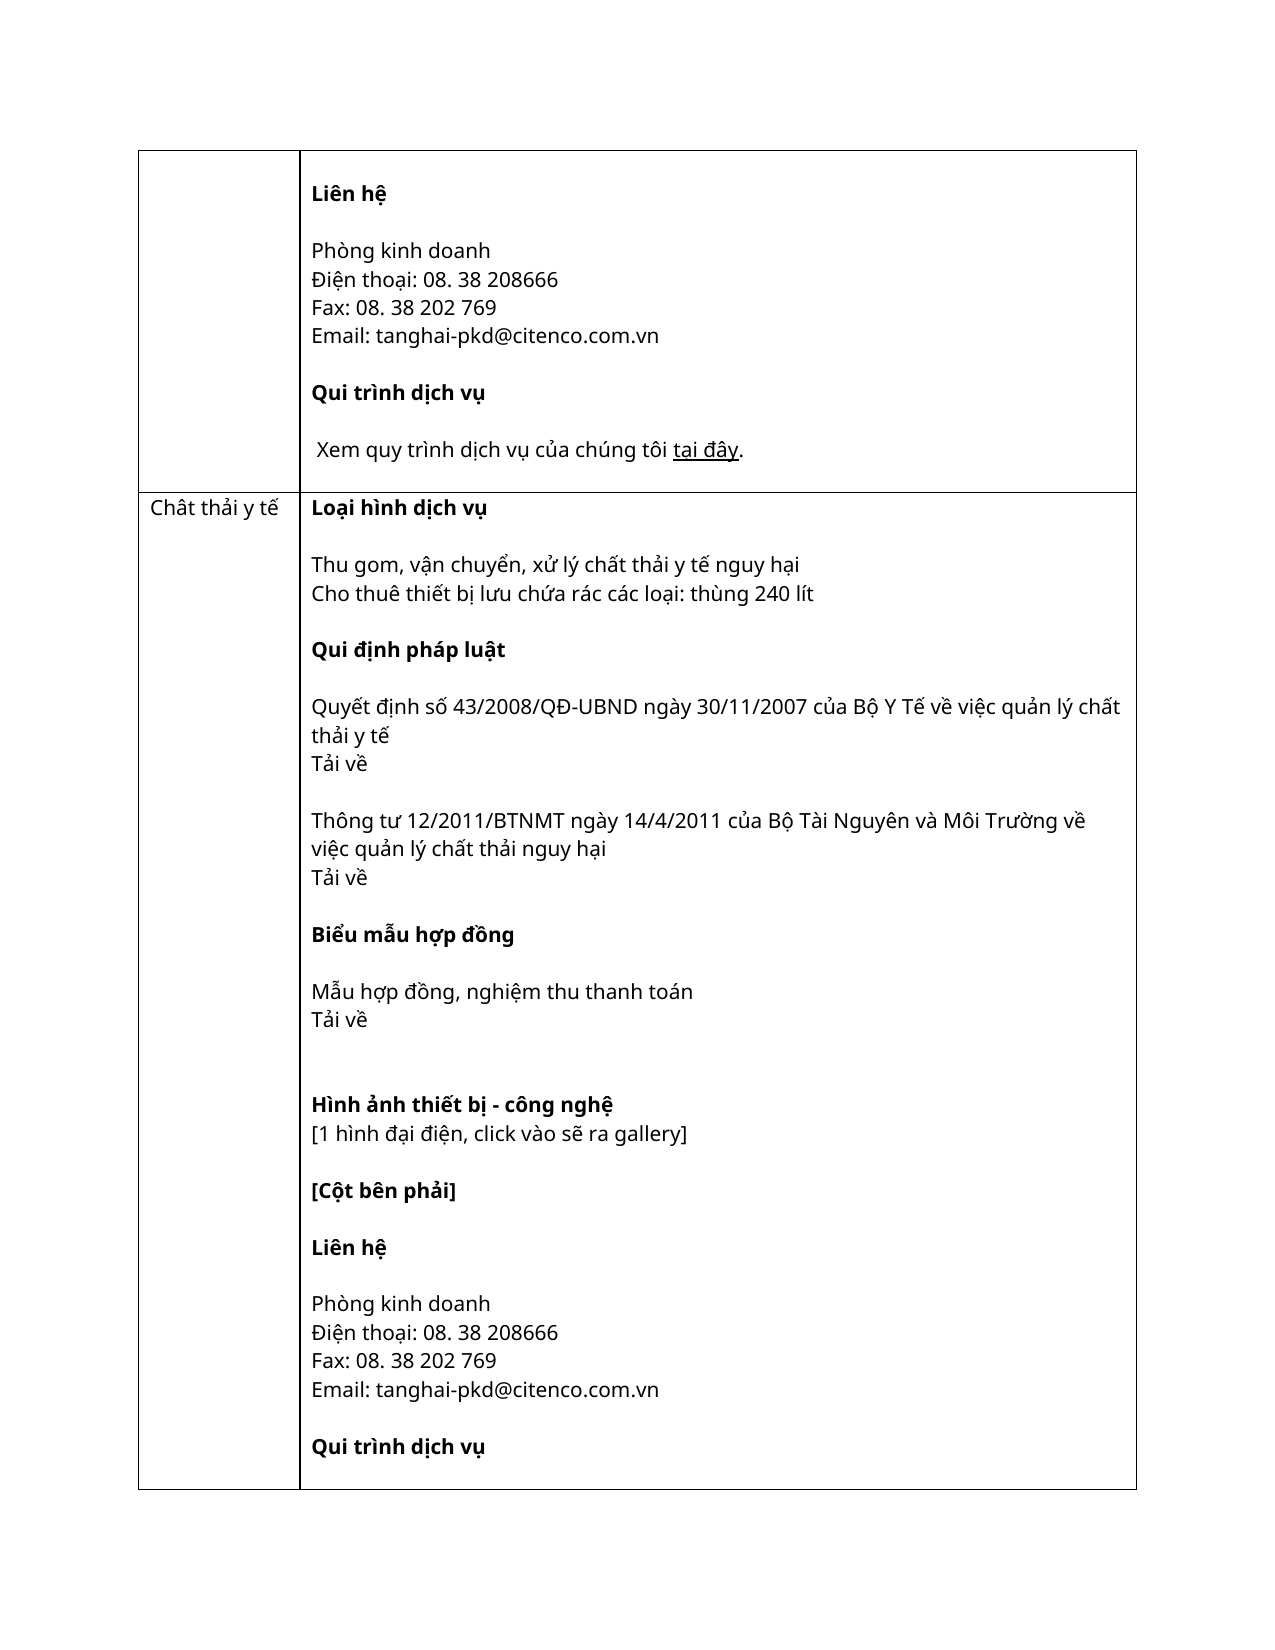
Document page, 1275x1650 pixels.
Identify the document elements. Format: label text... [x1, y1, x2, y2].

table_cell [301, 493, 1136, 1489]
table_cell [301, 151, 1136, 492]
table_cell Chât thải y tế [139, 493, 299, 1489]
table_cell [139, 151, 299, 492]
